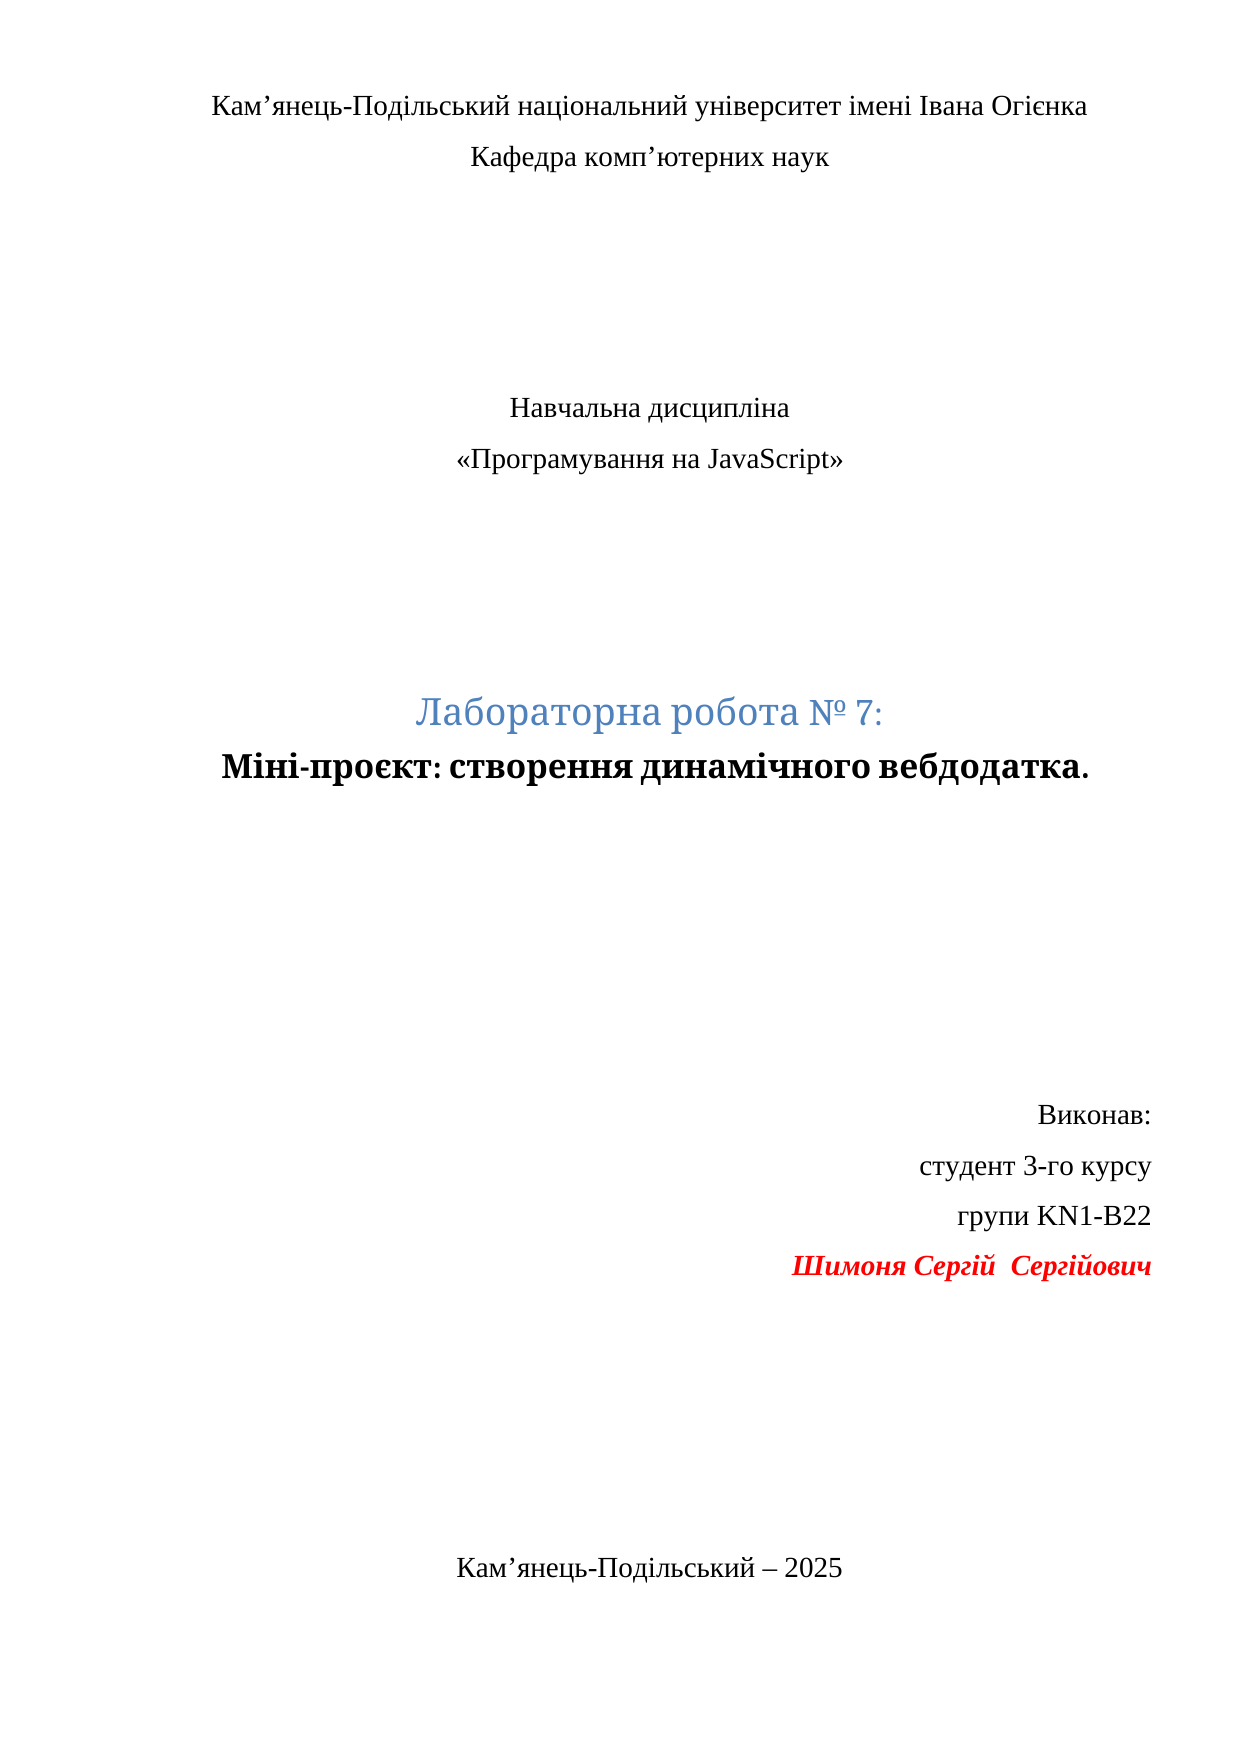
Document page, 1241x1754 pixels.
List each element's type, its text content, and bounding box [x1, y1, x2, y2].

subtitle Лабораторна робота № 7: [148, 691, 1152, 734]
text студент 3-го курсу [148, 1148, 1152, 1181]
text Виконав: [148, 1097, 1152, 1131]
text Кам’янець-Подільський національний університет імені Івана Огієнка [148, 88, 1152, 122]
text Шимоня Сергій Сергійович [148, 1248, 1152, 1282]
text групи KN1-B22 [148, 1198, 1152, 1231]
text Навчальна дисципліна [148, 390, 1152, 424]
text Кам’янець-Подільський – 2025 [148, 1550, 1152, 1584]
text Кафедра комп’ютерних наук [148, 139, 1152, 172]
text «Програмування на JavaScript» [148, 441, 1152, 474]
subtitle Міні-проєкт: створення динамічного вебдодатка. [148, 748, 1152, 787]
